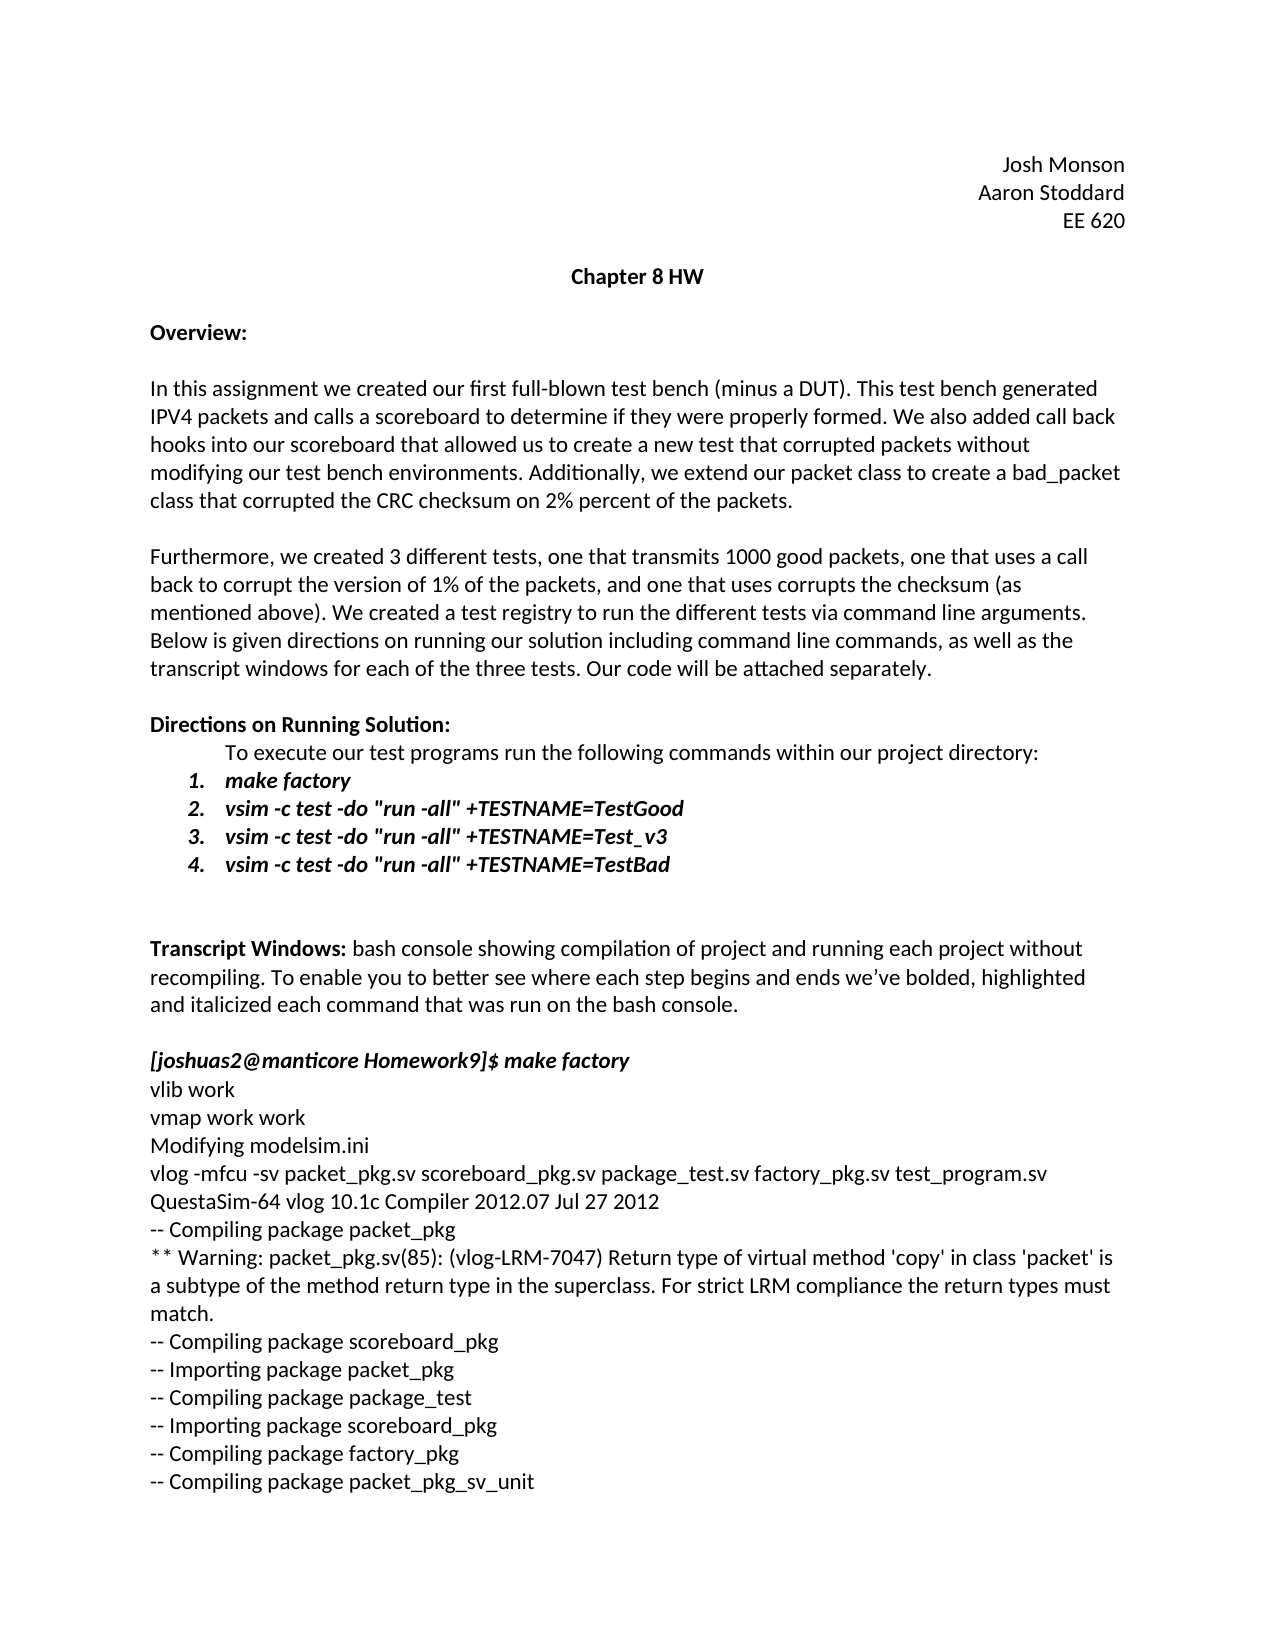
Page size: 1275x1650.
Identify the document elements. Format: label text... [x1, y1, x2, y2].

text Transcript Windows: bash console showing compilation of project and running each project without recompiling. To enable you to better see where each step begins and ends we’ve bolded, highlighted and italicized each command that was run on the bash console. [150, 934, 1125, 1019]
text vlog -mfcu -sv packet_pkg.sv scoreboard_pkg.sv package_test.sv factory_pkg.sv test_program.sv [150, 1159, 1125, 1187]
text QuestaSim-64 vlog 10.1c Compiler 2012.07 Jul 27 2012 [150, 1187, 1125, 1215]
list vsim -c test -do "run -all" +TESTNAME=TestBad [187, 851, 1125, 878]
text Josh Monson [150, 150, 1125, 178]
text -- Importing package scoreboard_pkg [150, 1411, 1125, 1439]
text -- Compiling package package_test [150, 1383, 1125, 1411]
text -- Compiling package factory_pkg [150, 1439, 1125, 1467]
text -- Compiling package packet_pkg [150, 1215, 1125, 1243]
text vlib work [150, 1075, 1125, 1103]
list make factory [187, 766, 1125, 794]
text -- Importing package packet_pkg [150, 1355, 1125, 1383]
text Directions on Running Solution: [150, 710, 1125, 738]
text Furthermore, we created 3 different tests, one that transmits 1000 good packets, one that uses a call back to corrupt the version of 1% of the packets, and one that uses corrupts the checksum (as mentioned above). We created a test registry to run the different tests via command line arguments. Below is given directions on running our solution including command line commands, as well as the transcript windows for each of the three tests. Our code will be attached separately. [150, 542, 1125, 682]
text Aaron Stoddard [150, 178, 1125, 206]
text In this assignment we created our first full-blown test bench (minus a DUT). This test bench generated IPV4 packets and calls a scoreboard to determine if they were properly formed. We also added call back hooks into our scoreboard that allowed us to create a new test that corrupted packets without modifying our test bench environments. Additionally, we extend our packet class to create a bad_packet class that corrupted the CRC checksum on 2% percent of the packets. [150, 374, 1125, 514]
text EE 620 [150, 206, 1125, 234]
text -- Compiling package packet_pkg_sv_unit [150, 1467, 1125, 1495]
text Overview: [150, 318, 1125, 346]
text Chapter 8 HW [150, 262, 1125, 290]
text ** Warning: packet_pkg.sv(85): (vlog-LRM-7047) Return type of virtual method 'copy' in class 'packet' is a subtype of the method return type in the superclass. For strict LRM compliance the return types must match. [150, 1243, 1125, 1327]
text vmap work work [150, 1103, 1125, 1131]
text [joshuas2@manticore Homework9]$ make factory [150, 1047, 1125, 1075]
list vsim -c test -do "run -all" +TESTNAME=TestGood [187, 794, 1125, 822]
text To execute our test programs run the following commands within our project directory: [150, 738, 1125, 766]
text -- Compiling package scoreboard_pkg [150, 1327, 1125, 1355]
list vsim -c test -do "run -all" +TESTNAME=Test_v3 [187, 822, 1125, 851]
text Modifying modelsim.ini [150, 1131, 1125, 1159]
